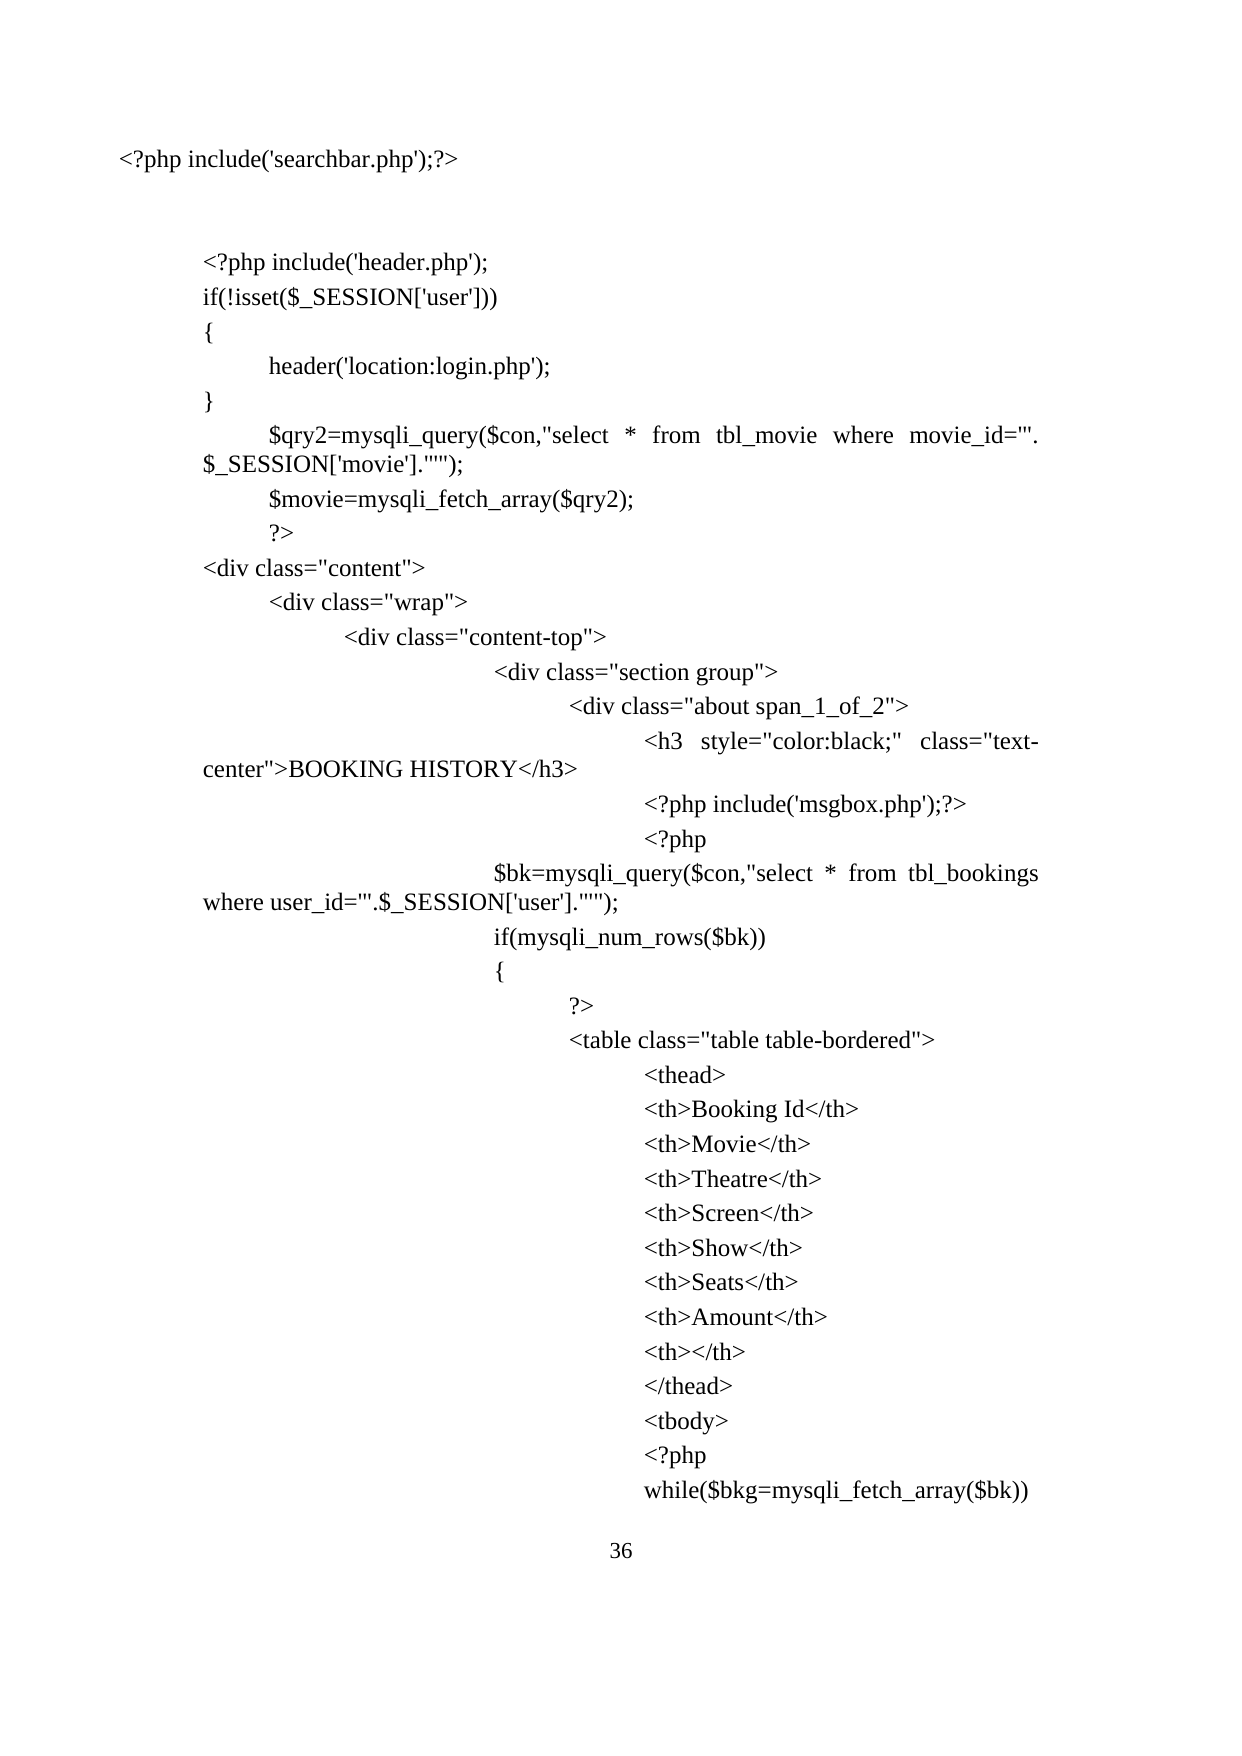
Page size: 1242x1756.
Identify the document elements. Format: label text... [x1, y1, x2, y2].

subtitle <th>Movie</th> [203, 1129, 1039, 1158]
subtitle { [203, 317, 1039, 345]
subtitle <h3 style="color:black;" class="text-center">BOOKING HISTORY</h3> [203, 726, 1039, 783]
subtitle <div class="content"> [203, 553, 1039, 582]
subtitle <th>Booking Id</th> [203, 1094, 1039, 1123]
subtitle <div class="wrap"> [203, 587, 1039, 616]
subtitle $bk=mysqli_query($con,"select * from tbl_bookings where user_id='".$_SESSION['user']."'"); [203, 858, 1039, 916]
subtitle ?> [203, 518, 1039, 547]
subtitle <?php include('header.php'); [203, 247, 1039, 276]
subtitle <div class="about span_1_of_2"> [203, 691, 1039, 720]
subtitle <div class="section group"> [203, 657, 1039, 685]
subtitle <?php [203, 1440, 1039, 1469]
subtitle <table class="table table-bordered"> [203, 1025, 1039, 1054]
subtitle </thead> [203, 1371, 1039, 1400]
subtitle <?php [203, 824, 1039, 852]
subtitle <tbody> [203, 1406, 1039, 1434]
subtitle <th>Theatre</th> [203, 1164, 1039, 1192]
subtitle <?php include('msgbox.php');?> [203, 789, 1039, 818]
subtitle <th></th> [203, 1337, 1039, 1365]
subtitle } [203, 386, 1039, 414]
subtitle <?php include('searchbar.php');?> [119, 144, 1039, 172]
subtitle header('location:login.php'); [203, 351, 1039, 380]
subtitle <thead> [203, 1060, 1039, 1089]
subtitle <div class="content-top"> [203, 622, 1039, 651]
subtitle if(mysqli_num_rows($bk)) [203, 922, 1039, 950]
subtitle ?> [203, 991, 1039, 1019]
subtitle <th>Amount</th> [203, 1302, 1039, 1331]
subtitle <th>Show</th> [203, 1233, 1039, 1262]
subtitle if(!isset($_SESSION['user'])) [203, 282, 1039, 311]
subtitle while($bkg=mysqli_fetch_array($bk)) [203, 1475, 1039, 1504]
subtitle <th>Seats</th> [203, 1267, 1039, 1296]
subtitle <th>Screen</th> [203, 1198, 1039, 1227]
subtitle { [203, 956, 1039, 985]
subtitle $qry2=mysqli_query($con,"select * from tbl_movie where movie_id='".$_SESSION['movie']."'"); [203, 420, 1039, 478]
subtitle $movie=mysqli_fetch_array($qry2); [203, 484, 1039, 512]
